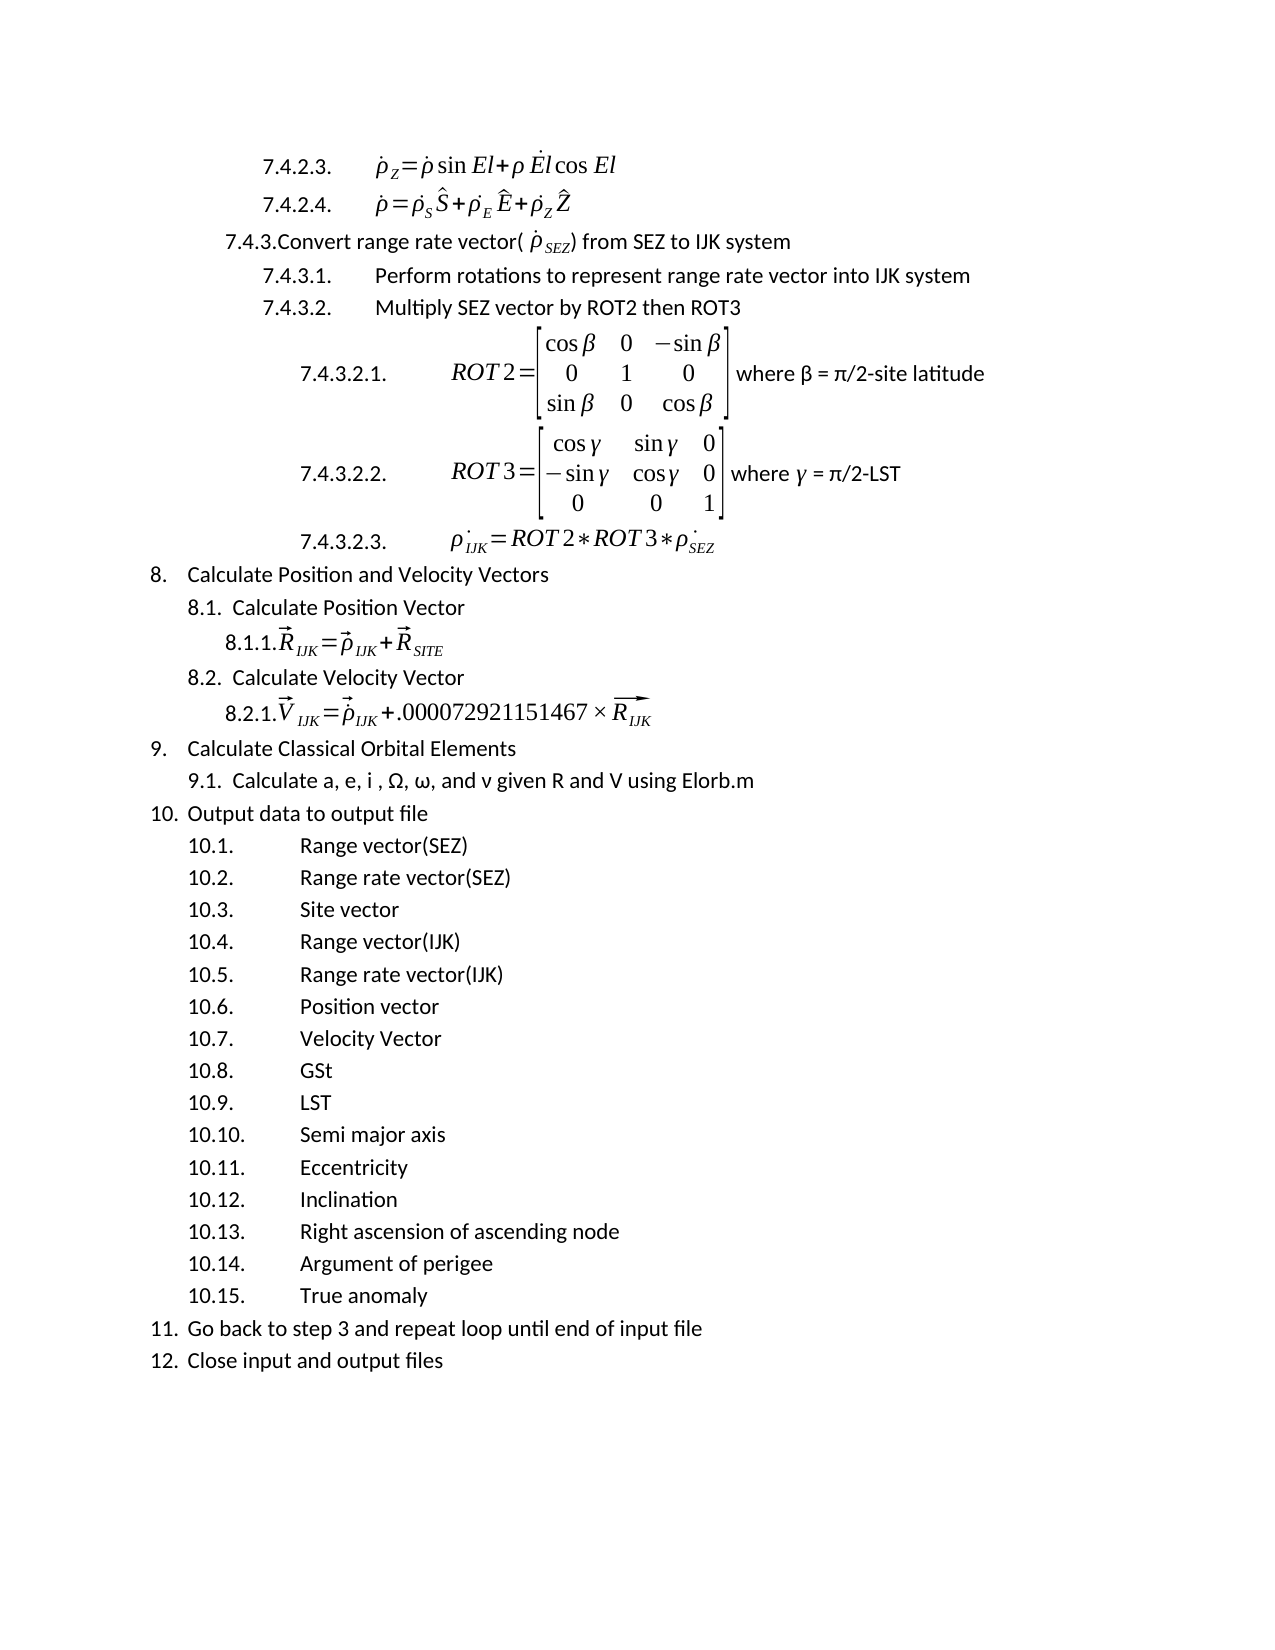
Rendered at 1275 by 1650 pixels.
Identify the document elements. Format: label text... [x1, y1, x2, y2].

list Convert range rate vector( ) from SEZ to IJK system [225, 225, 1125, 257]
list Range vector(IJK) [187, 927, 1125, 956]
list where β = π/2-site latitude [300, 325, 1125, 421]
list Multiply SEZ vector by ROT2 then ROT3 [262, 293, 1125, 321]
list Inclination [187, 1185, 1125, 1213]
list Eccentricity [187, 1153, 1125, 1181]
list Semi major axis [187, 1121, 1125, 1149]
list Go back to step 3 and repeat loop until end of input file [150, 1314, 1125, 1342]
list Calculate Velocity Vector [187, 663, 1125, 691]
list where = π/2-LST [300, 425, 1125, 521]
list Range rate vector(SEZ) [187, 863, 1125, 891]
list Argument of perigee [187, 1249, 1125, 1277]
list Calculate Classical Orbital Elements [150, 734, 1125, 762]
list Perform rotations to represent range rate vector into IJK system [262, 261, 1125, 289]
list Calculate a, e, i , Ω, ω, and ν given R and V using Elorb.m [187, 767, 1125, 794]
list GSt [187, 1056, 1125, 1084]
list Velocity Vector [187, 1024, 1125, 1052]
list Range rate vector(IJK) [187, 960, 1125, 988]
list Close input and output files [150, 1346, 1125, 1374]
list LST [187, 1088, 1125, 1116]
list True anomaly [187, 1282, 1125, 1309]
list Range vector(SEZ) [187, 831, 1125, 859]
list Right ascension of ascending node [187, 1217, 1125, 1245]
list Position vector [187, 992, 1125, 1020]
list Calculate Position and Velocity Vectors [150, 561, 1125, 589]
list Calculate Position Vector [187, 593, 1125, 621]
list Site vector [187, 895, 1125, 923]
list Output data to output file [150, 799, 1125, 827]
